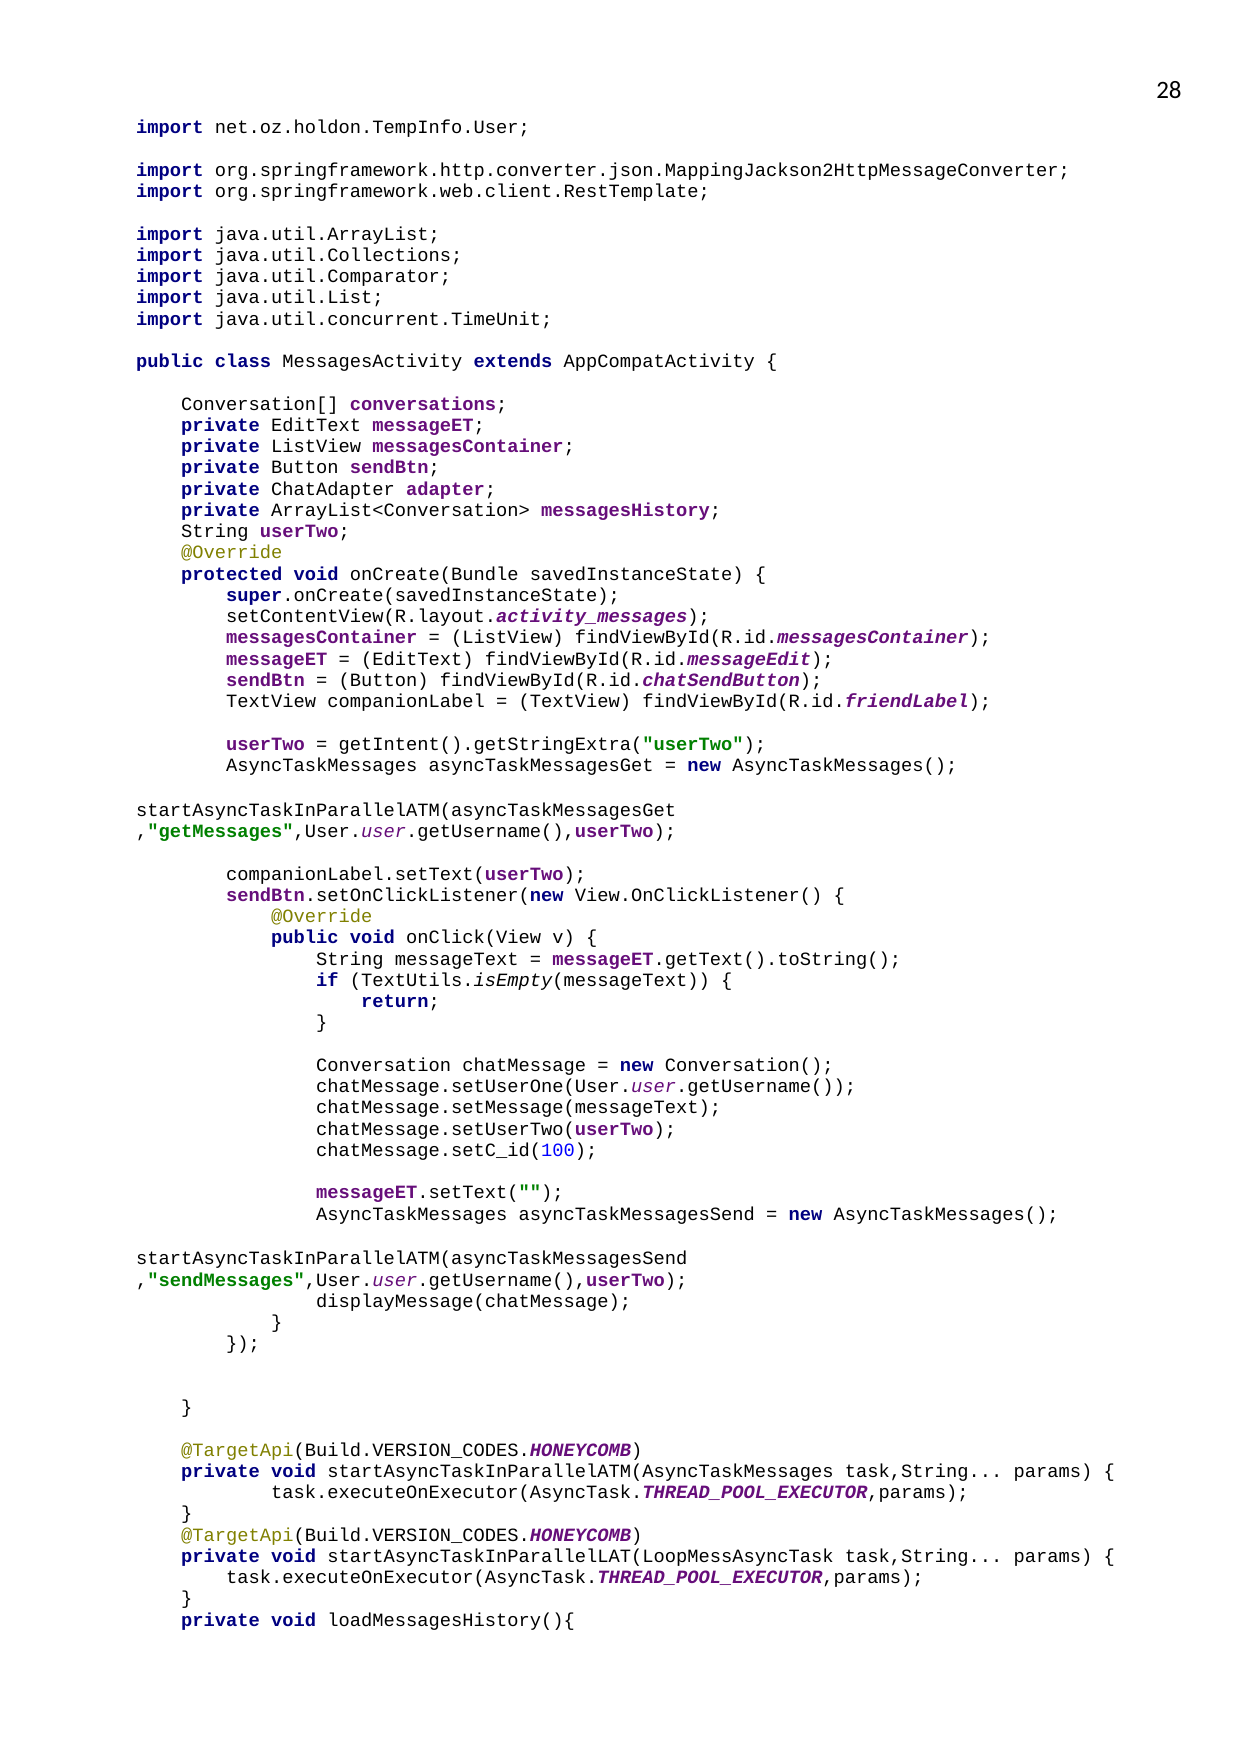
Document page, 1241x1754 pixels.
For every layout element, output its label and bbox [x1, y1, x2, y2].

text [136, 118, 1181, 1653]
